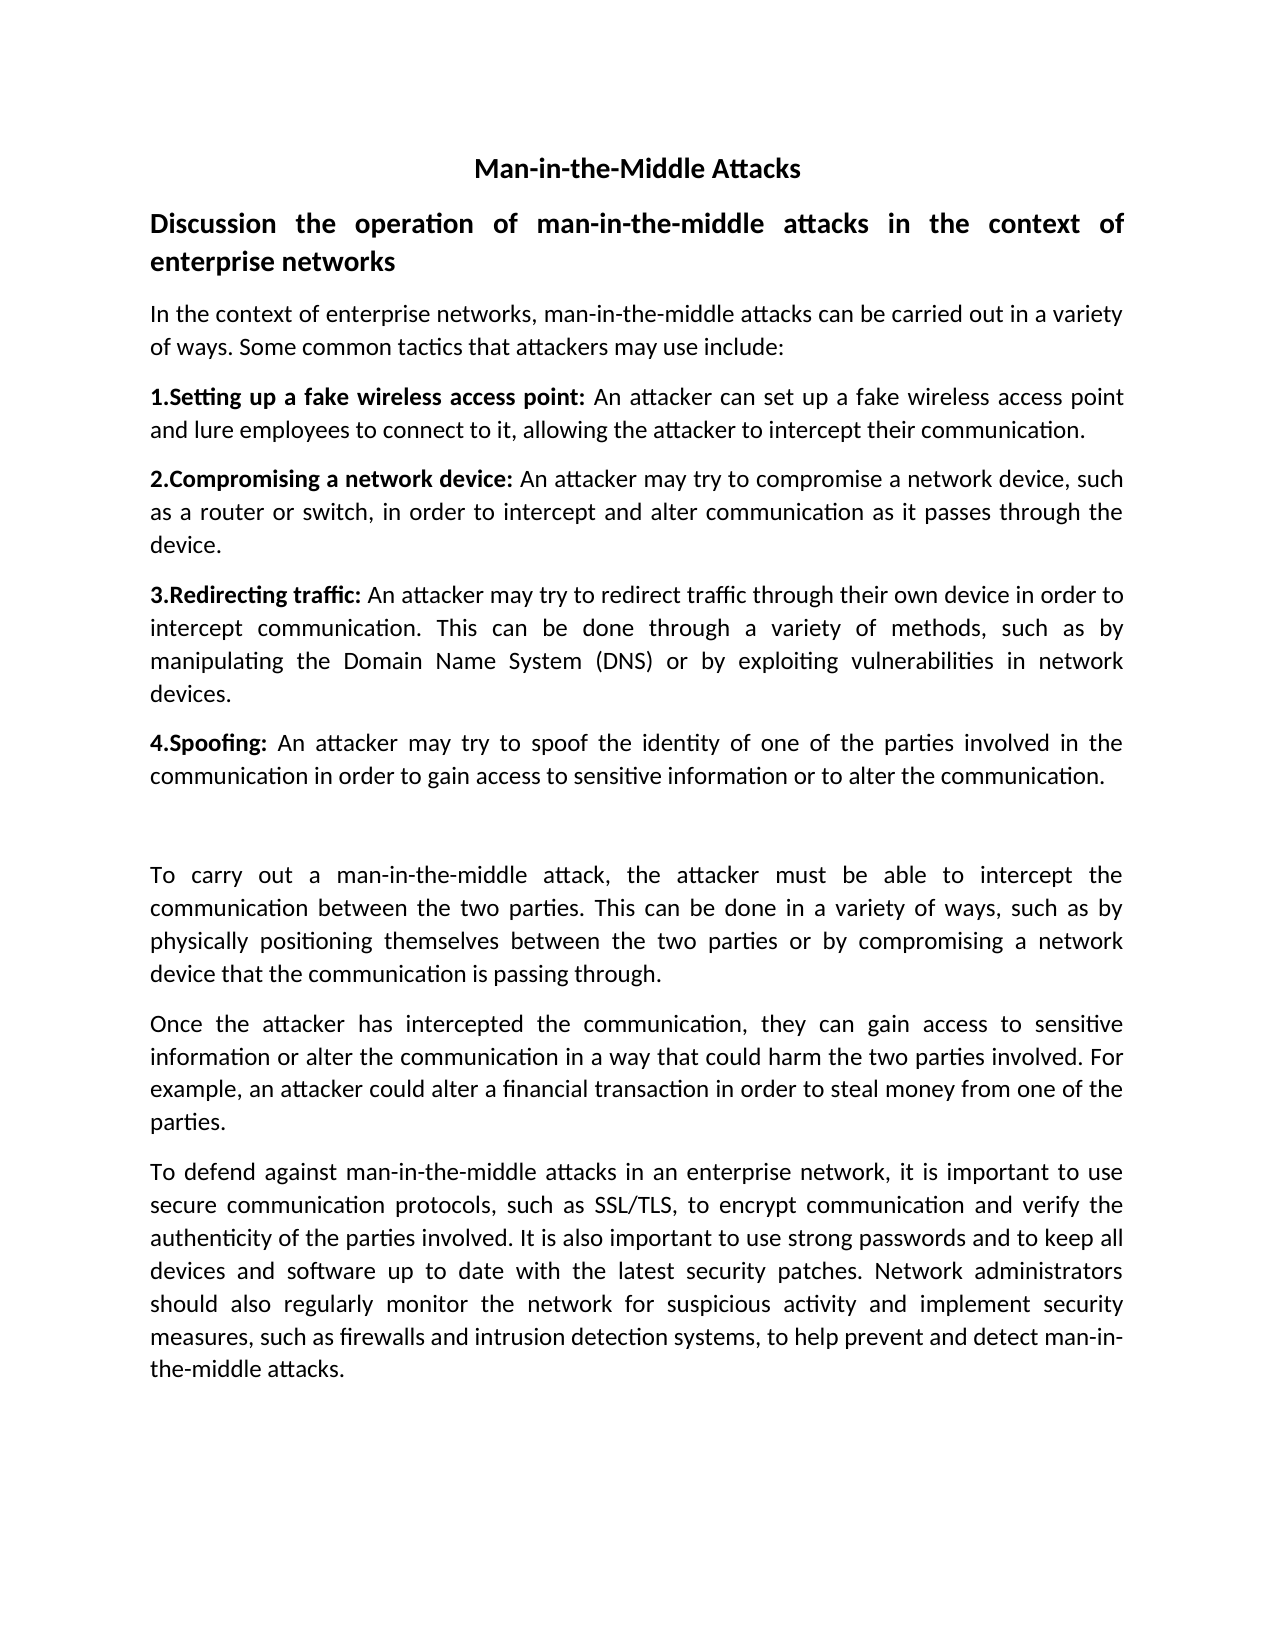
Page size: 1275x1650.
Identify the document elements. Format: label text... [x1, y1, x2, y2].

text 3.Redirecting traffic: An attacker may try to redirect traffic through their own device in order to intercept communication. This can be done through a variety of methods, such as by manipulating the Domain Name System (DNS) or by exploiting vulnerabilities in network devices. [150, 579, 1125, 708]
text 4.Spoofing: An attacker may try to spoof the identity of one of the parties involved in the communication in order to gain access to sensitive information or to alter the communication. [150, 727, 1125, 791]
text To carry out a man-in-the-middle attack, the attacker must be able to intercept the communication between the two parties. This can be done in a variety of ways, such as by physically positioning themselves between the two parties or by compromising a network device that the communication is passing through. [150, 859, 1125, 989]
text Once the attacker has intercepted the communication, they can gain access to sensitive information or alter the communication in a way that could harm the two parties involved. For example, an attacker could alter a financial transaction in order to steal money from one of the parties. [150, 1008, 1125, 1137]
text To defend against man-in-the-middle attacks in an enterprise network, it is important to use secure communication protocols, such as SSL/TLS, to encrypt communication and verify the authenticity of the parties involved. It is also important to use strong passwords and to keep all devices and software up to date with the latest security patches. Network administrators should also regularly monitor the network for suspicious activity and implement security measures, such as firewalls and intrusion detection systems, to help prevent and detect man-in-the-middle attacks. [150, 1156, 1125, 1384]
text Discussion the operation of man-in-the-middle attacks in the context of enterprise networks [150, 205, 1125, 279]
text In the context of enterprise networks, man-in-the-middle attacks can be carried out in a variety of ways. Some common tactics that attackers may use include: [150, 299, 1125, 362]
text 2.Compromising a network device: An attacker may try to compromise a network device, such as a router or switch, in order to intercept and alter communication as it passes through the device. [150, 464, 1125, 560]
text 1.Setting up a fake wireless access point: An attacker can set up a fake wireless access point and lure employees to connect to it, allowing the attacker to intercept their communication. [150, 381, 1125, 444]
text Man-in-the-Middle Attacks [150, 150, 1125, 186]
